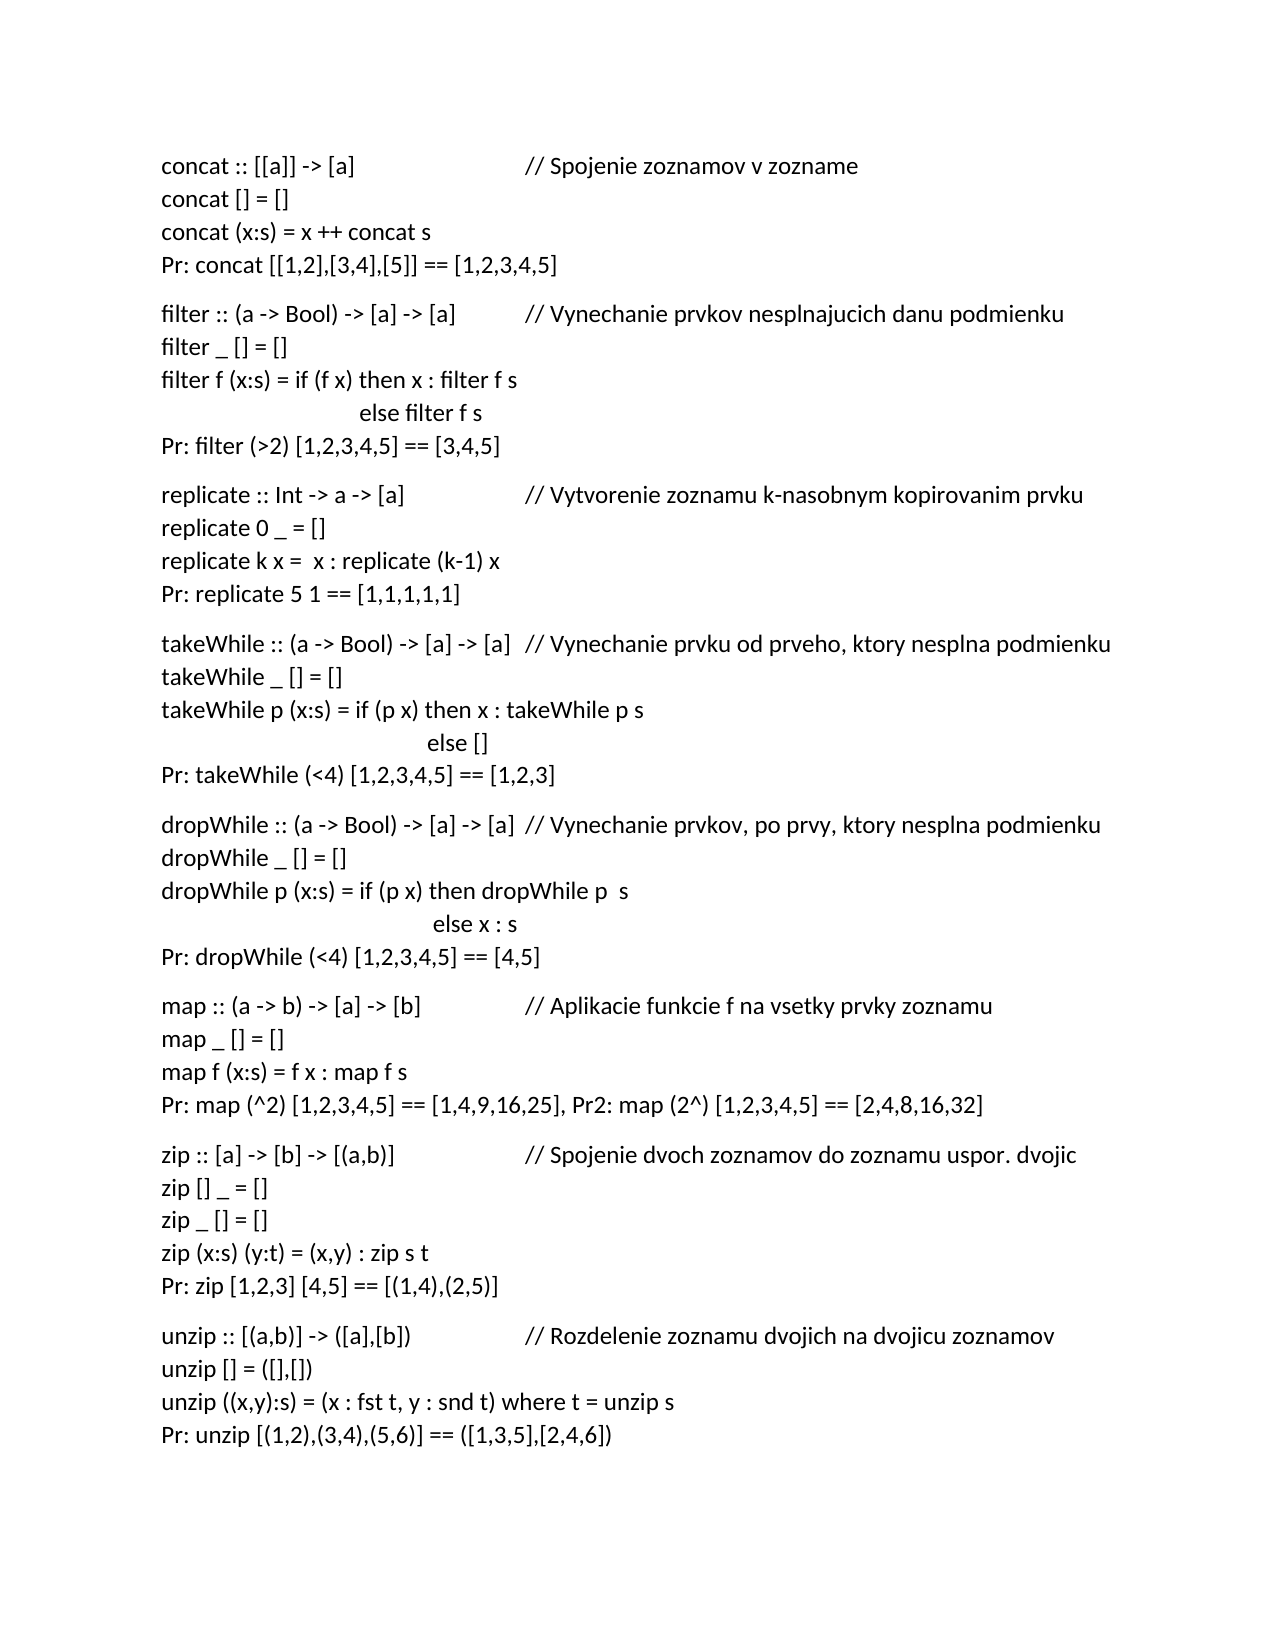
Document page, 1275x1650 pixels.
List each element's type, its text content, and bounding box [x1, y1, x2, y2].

text zip :: [a] -> [b] -> [(a,b)] // Spojenie dvoch zoznamov do zoznamu uspor. dvojic zip [] _ = [] zip _ [] = [] zip (x:s) (y:t) = (x,y) : zip s t Pr: zip [1,2,3] [4,5] == [(1,4),(2,5)] [150, 1139, 1125, 1301]
text dropWhile :: (a -> Bool) -> [a] -> [a] // Vynechanie prvkov, po prvy, ktory nesplna podmienku dropWhile _ [] = [] dropWhile p (x:s) = if (p x) then dropWhile p s else x : s Pr: dropWhile (<4) [1,2,3,4,5] == [4,5] [150, 809, 1125, 971]
text map :: (a -> b) -> [a] -> [b] // Aplikacie funkcie f na vsetky prvky zoznamu map _ [] = [] map f (x:s) = f x : map f s Pr: map (^2) [1,2,3,4,5] == [1,4,9,16,25], Pr2: map (2^) [1,2,3,4,5] == [2,4,8,16,32] [150, 990, 1125, 1120]
text filter :: (a -> Bool) -> [a] -> [a] // Vynechanie prvkov nesplnajucich danu podmienku filter _ [] = [] filter f (x:s) = if (f x) then x : filter f s else filter f s Pr: filter (>2) [1,2,3,4,5] == [3,4,5] [150, 298, 1125, 461]
text unzip :: [(a,b)] -> ([a],[b]) // Rozdelenie zoznamu dvojich na dvojicu zoznamov unzip [] = ([],[]) unzip ((x,y):s) = (x : fst t, y : snd t) where t = unzip s Pr: unzip [(1,2),(3,4),(5,6)] == ([1,3,5],[2,4,6]) [150, 1320, 1125, 1449]
text takeWhile :: (a -> Bool) -> [a] -> [a] // Vynechanie prvku od prveho, ktory nesplna podmienku takeWhile _ [] = [] takeWhile p (x:s) = if (p x) then x : takeWhile p s else [] Pr: takeWhile (<4) [1,2,3,4,5] == [1,2,3] [150, 628, 1125, 790]
text concat :: [[a]] -> [a] // Spojenie zoznamov v zozname concat [] = [] concat (x:s) = x ++ concat s Pr: concat [[1,2],[3,4],[5]] == [1,2,3,4,5] [150, 150, 1125, 279]
text replicate :: Int -> a -> [a] // Vytvorenie zoznamu k-nasobnym kopirovanim prvku replicate 0 _ = [] replicate k x = x : replicate (k-1) x Pr: replicate 5 1 == [1,1,1,1,1] [150, 479, 1125, 609]
